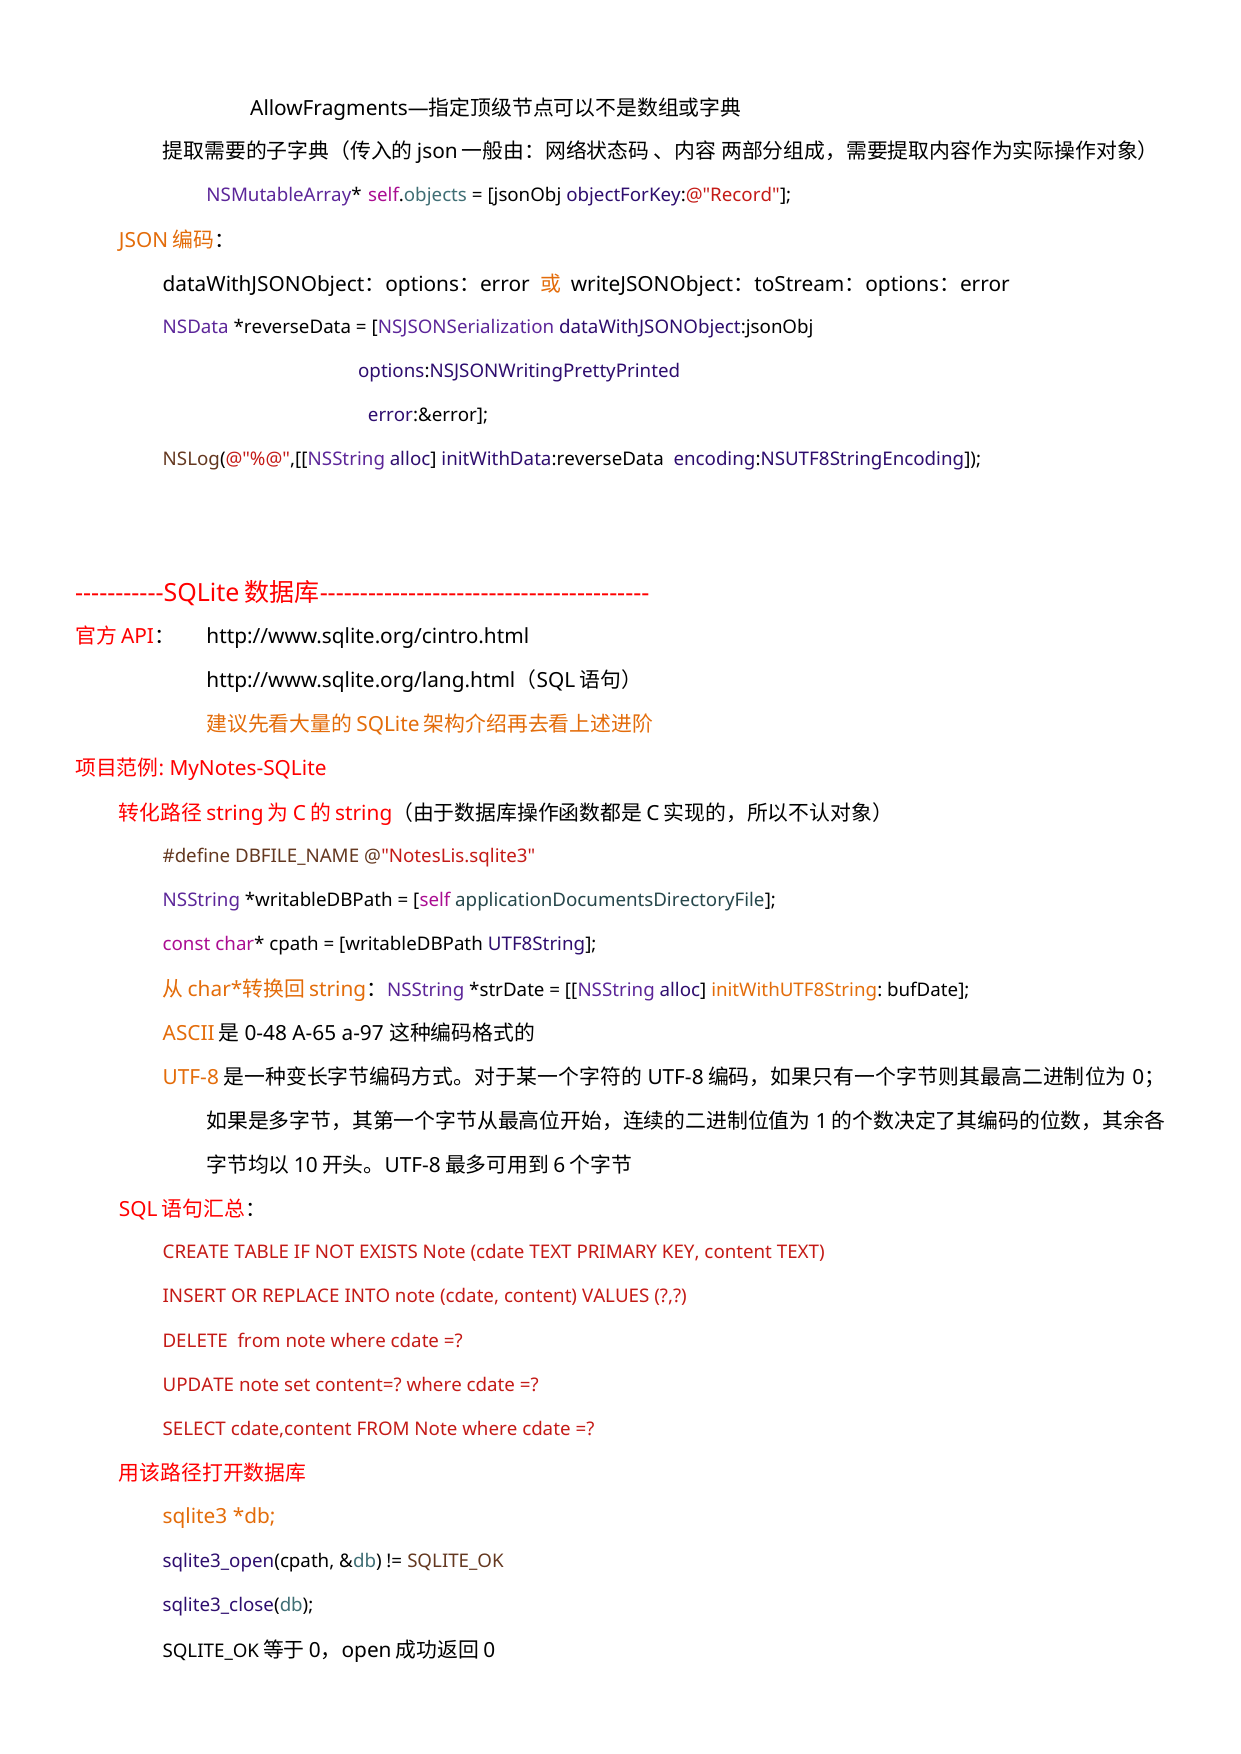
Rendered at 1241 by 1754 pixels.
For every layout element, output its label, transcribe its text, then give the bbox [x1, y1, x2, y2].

text http://www.sqlite.org/lang.html（SQL语句） [75, 657, 1165, 701]
text SQLITE_OK等于0，open成功返回0 [75, 1626, 1165, 1670]
text UPDATE note set content=? where cdate =? [75, 1362, 1165, 1406]
text sqlite3 *db; [75, 1494, 1165, 1538]
text sqlite3_open(cpath, &db) != SQLITE_OK [75, 1538, 1165, 1582]
text 从char*转换回string：NSString *strDate = [[NSString alloc] initWithUTF8String: bufDate]; [75, 965, 1165, 1009]
text 提取需要的子字典（传入的json一般由：网络状态码 、内容 两部分组成，需要提取内容作为实际操作对象） [75, 128, 1165, 172]
text error:&error]; [75, 392, 1165, 436]
text DELETE from note where cdate =? [75, 1318, 1165, 1362]
text const char* cpath = [writableDBPath UTF8String]; [75, 921, 1165, 965]
text sqlite3_close(db); [75, 1582, 1165, 1626]
text AllowFragments—指定顶级节点可以不是数组或字典 [75, 84, 1165, 128]
text dataWithJSONObject：options：error 或 writeJSONObject：toStream：options：error [75, 260, 1165, 304]
text SELECT cdate,content FROM Note where cdate =? [75, 1406, 1165, 1450]
text NSMutableArray* self.objects = [jsonObj objectForKey:@"Record"]; [75, 172, 1165, 216]
text CREATE TABLE IF NOT EXISTS Note (cdate TEXT PRIMARY KEY, content TEXT) [75, 1229, 1165, 1273]
text -----------SQLite数据库----------------------------------------- [75, 568, 1165, 613]
text 项目范例: MyNotes-SQLite [75, 745, 1165, 789]
text #define DBFILE_NAME @"NotesLis.sqlite3" [75, 833, 1165, 877]
text 官方API： http://www.sqlite.org/cintro.html [75, 613, 1165, 657]
text SQL语句汇总： [75, 1185, 1165, 1229]
text ASCII是 0-48 A-65 a-97 这种编码格式的 [75, 1009, 1165, 1053]
text options:NSJSONWritingPrettyPrinted [75, 348, 1165, 392]
text NSString *writableDBPath = [self applicationDocumentsDirectoryFile]; [75, 877, 1165, 921]
text 建议先看大量的SQLite架构介绍再去看上述进阶 [75, 701, 1165, 745]
text UTF-8是一种变长字节编码方式。对于某一个字符的UTF-8编码，如果只有一个字节则其最高二进制位为0； 如果是多字节，其第一个字节从最高位开始，连续的二进制位值为1的个数决定了其编码的位数，其余各 字节均以10开头。UTF-8最多可用到6个字节 [75, 1053, 1165, 1185]
text 用该路径打开数据库 [75, 1450, 1165, 1494]
text NSData *reverseData = [NSJSONSerialization dataWithJSONObject:jsonObj [75, 304, 1165, 348]
text 转化路径string为C的string（由于数据库操作函数都是C实现的，所以不认对象） [75, 789, 1165, 833]
text JSON编码： [75, 216, 1165, 260]
text NSLog(@"%@",[[NSString alloc] initWithData:reverseData encoding:NSUTF8StringEncoding]); [75, 436, 1165, 480]
text INSERT OR REPLACE INTO note (cdate, content) VALUES (?,?) [75, 1273, 1165, 1318]
